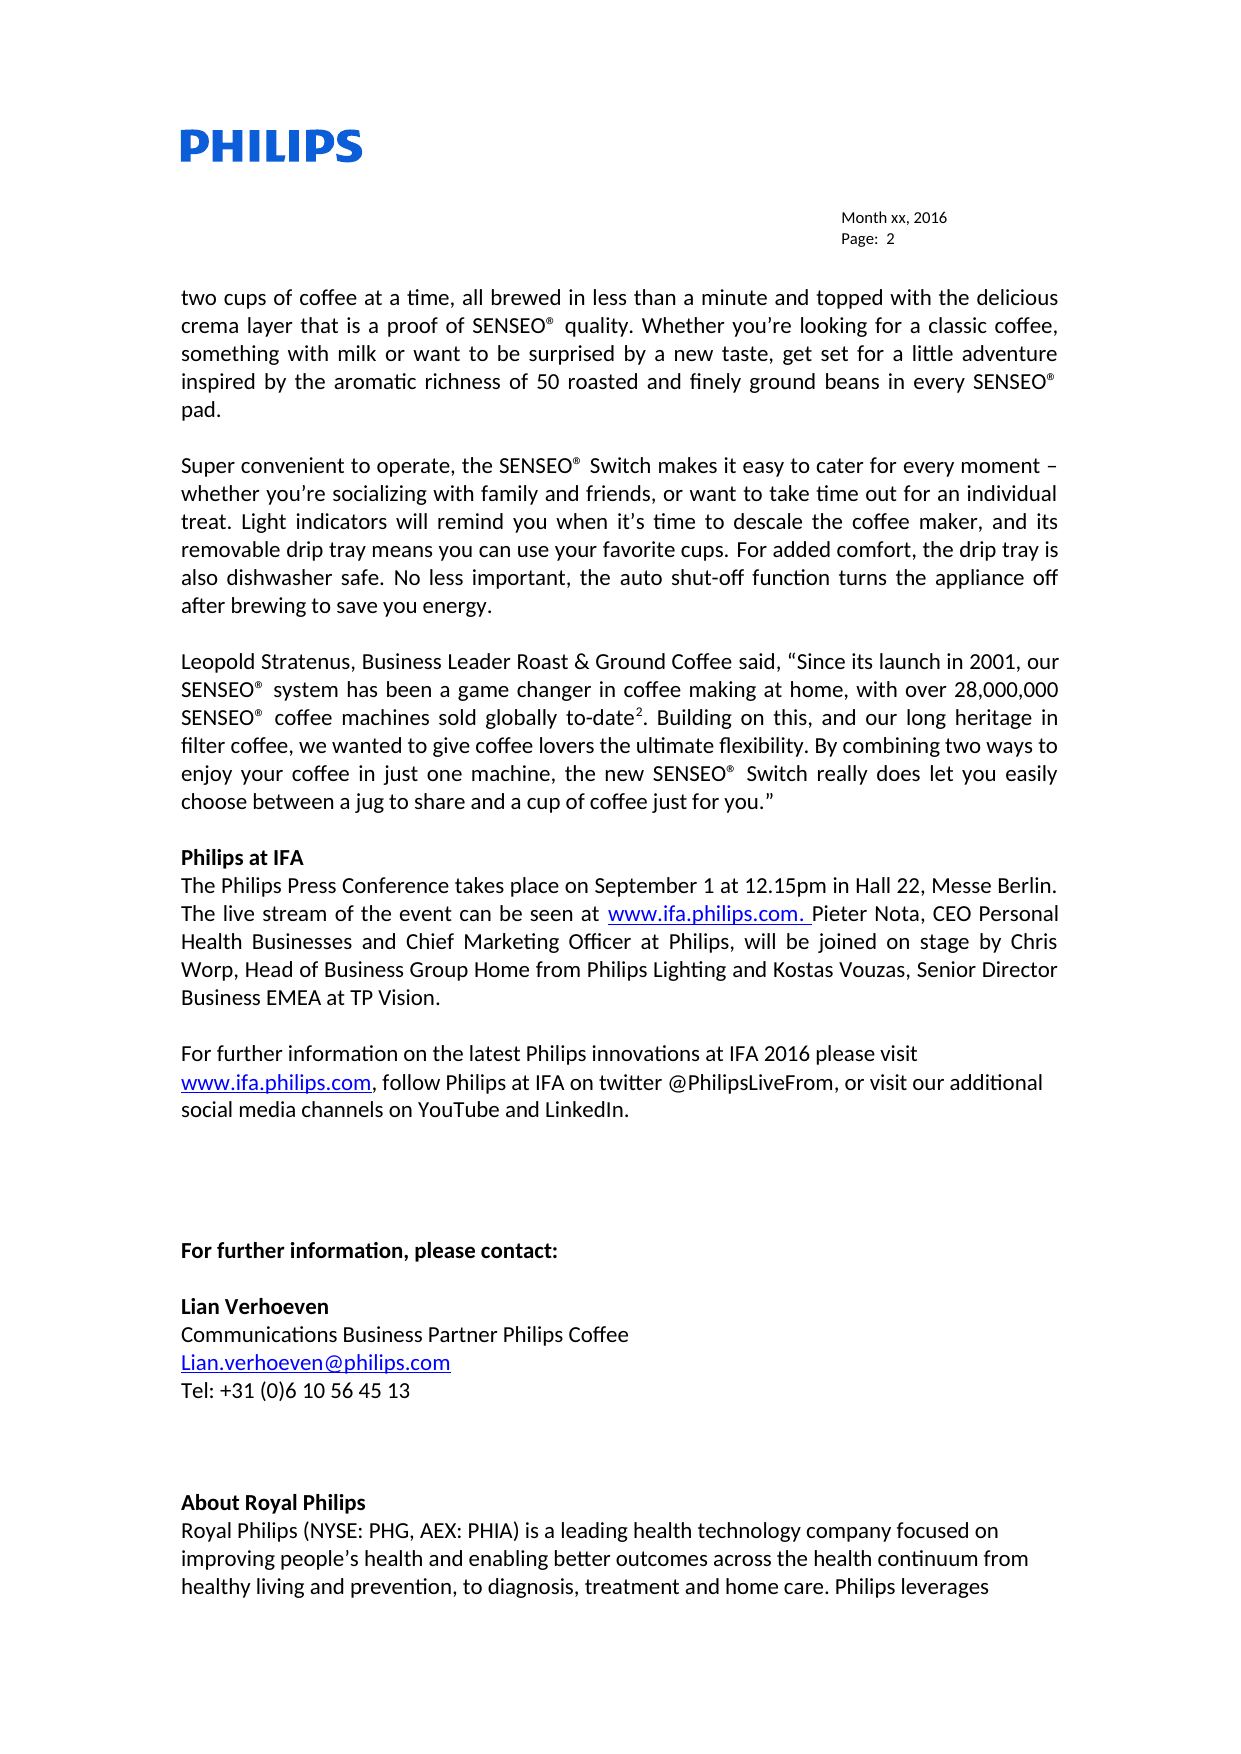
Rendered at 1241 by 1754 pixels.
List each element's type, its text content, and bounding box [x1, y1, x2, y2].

text For further information, please contact: [181, 1236, 1059, 1264]
text Lian.verhoeven@philips.com [181, 1348, 1059, 1376]
text Super convenient to operate, the SENSEO® Switch makes it easy to cater for every moment – whether you’re socializing with family and friends, or want to take time out for an individual treat. Light indicators will remind you when it’s time to descale the coffee maker, and its removable drip tray means you can use your favorite cups. For added comfort, the drip tray is also dishwasher safe. No less important, the auto shut-off function turns the appliance off after brewing to save you energy. [181, 451, 1059, 619]
text Lian Verhoeven [181, 1292, 1059, 1320]
text Tel: +31 (0)6 10 56 45 13 [181, 1376, 1059, 1404]
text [181, 1516, 1059, 1600]
text The Philips Press Conference takes place on September 1 at 12.15pm in Hall 22, Messe Berlin. The live stream of the event can be seen at www.ifa.philips.com. Pieter Nota, CEO Personal Health Businesses and Chief Marketing Officer at Philips, will be joined on stage by Chris Worp, Head of Business Group Home from Philips Lighting and Kostas Vouzas, Senior Director Business EMEA at TP Vision. [181, 871, 1059, 1012]
text Communications Business Partner Philips Coffee [181, 1320, 1059, 1348]
text Philips at IFA [181, 843, 1059, 871]
text Leopold Stratenus, Business Leader Roast & Ground Coffee said, “Since its launch in 2001, our SENSEO® system has been a game changer in coffee making at home, with over 28,000,000 SENSEO® coffee machines sold globally to-date. Building on this, and our long heritage in filter coffee, we wanted to give coffee lovers the ultimate flexibility. By combining two ways to enjoy your coffee in just one machine, the new SENSEO® Switch really does let you easily choose between a jug to share and a cup of coffee just for you.” [181, 647, 1059, 815]
text For further information on the latest Philips innovations at IFA 2016 please visit www.ifa.philips.com, follow Philips at IFA on twitter @PhilipsLiveFrom, or visit our additional social media channels on YouTube and LinkedIn. [181, 1039, 1059, 1124]
text About Royal Philips [181, 1488, 1059, 1516]
